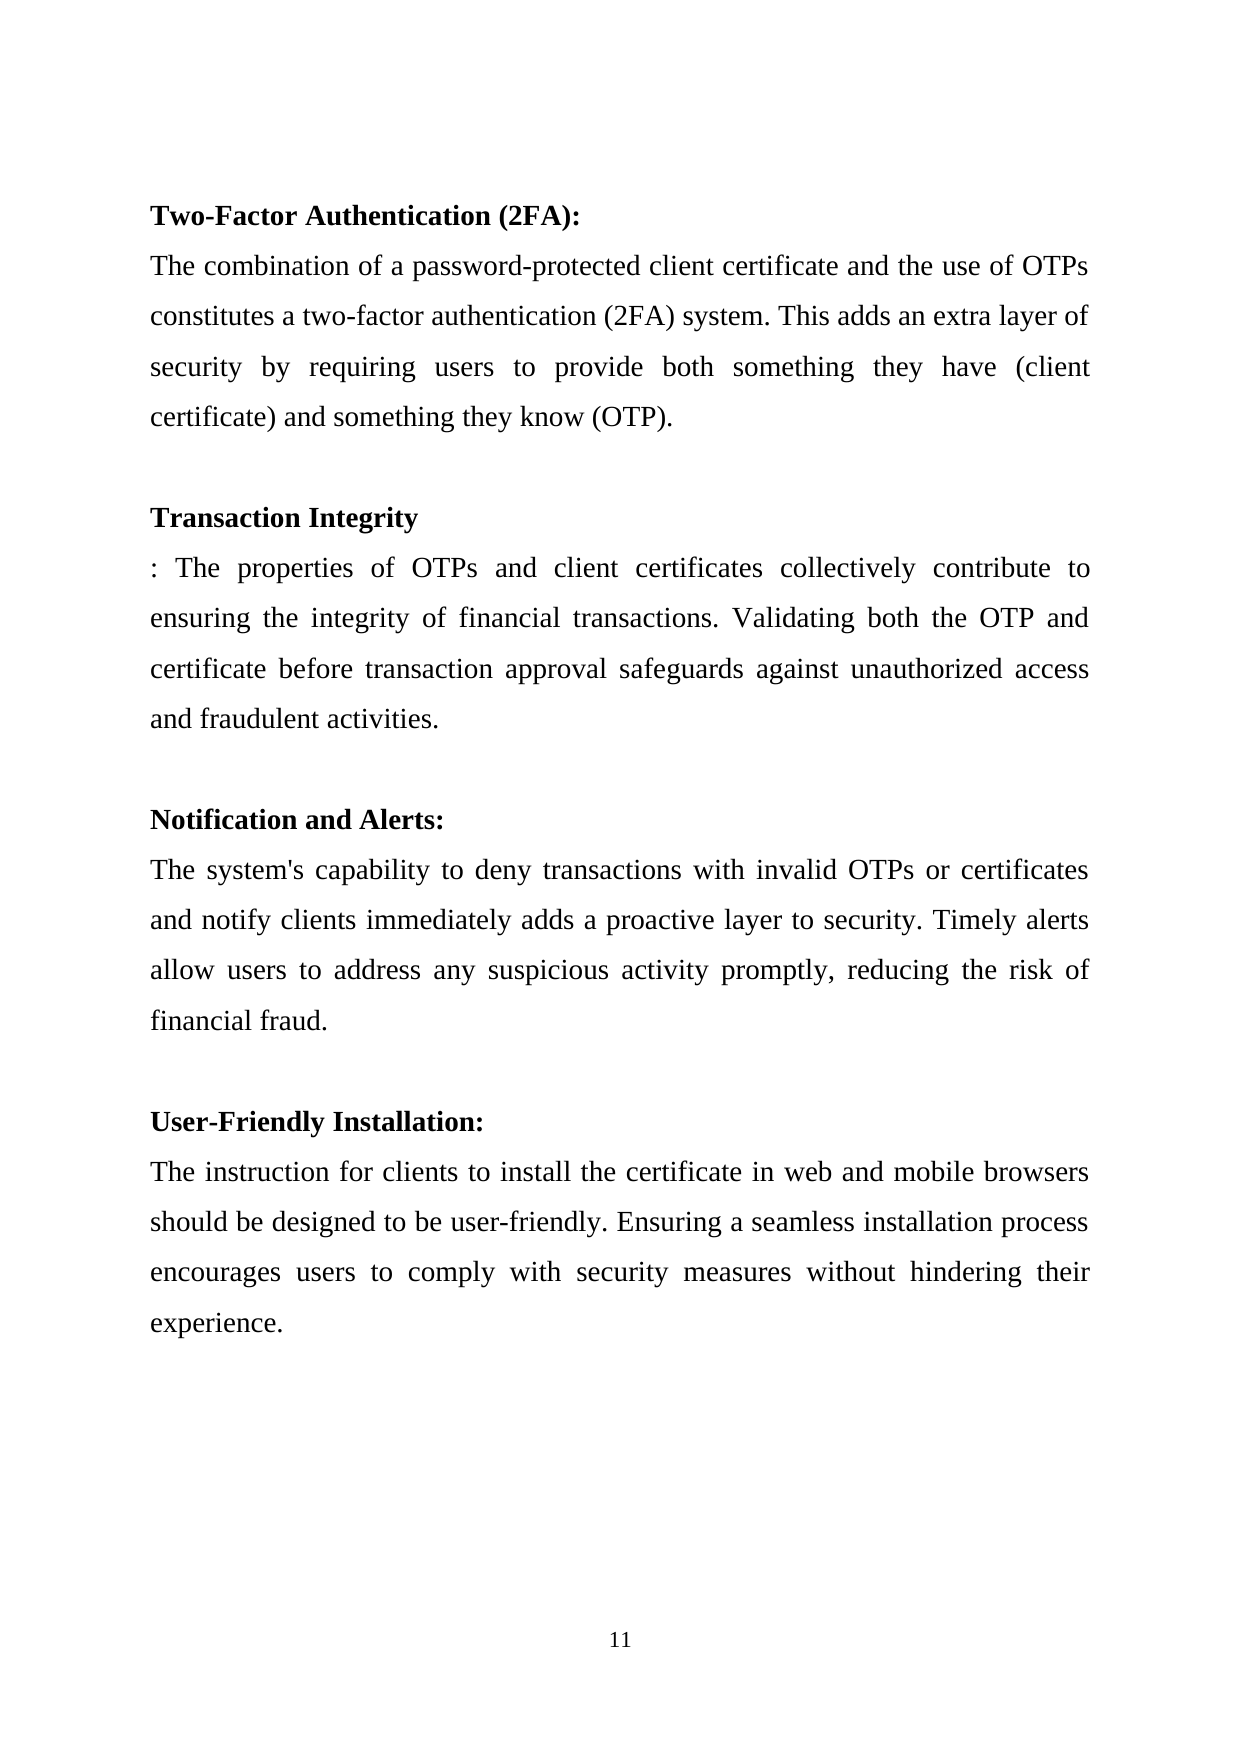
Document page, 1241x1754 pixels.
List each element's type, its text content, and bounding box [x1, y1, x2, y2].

text The system's capability to deny transactions with invalid OTPs or certificates and notify clients immediately adds a proactive layer to security. Timely alerts allow users to address any suspicious activity promptly, reducing the risk of financial fraud. [150, 852, 1090, 1036]
text The combination of a password-protected client certificate and the use of OTPs constitutes a two-factor authentication (2FA) system. This adds an extra layer of security by requiring users to provide both something they have (client certificate) and something they know (OTP). [150, 248, 1090, 432]
text The instruction for clients to install the certificate in web and mobile browsers should be designed to be user-friendly. Ensuring a seamless installation process encourages users to comply with security measures without hindering their experience. [150, 1154, 1090, 1338]
subtitle User-Friendly Installation: [150, 1104, 1165, 1137]
subtitle Notification and Alerts: [150, 802, 1165, 836]
subtitle Two-Factor Authentication (2FA): [150, 198, 1165, 232]
text : The properties of OTPs and client certificates collectively contribute to ensuring the integrity of financial transactions. Validating both the OTP and certificate before transaction approval safeguards against unauthorized access and fraudulent activities. [150, 550, 1090, 734]
subtitle Transaction Integrity [150, 500, 1165, 534]
